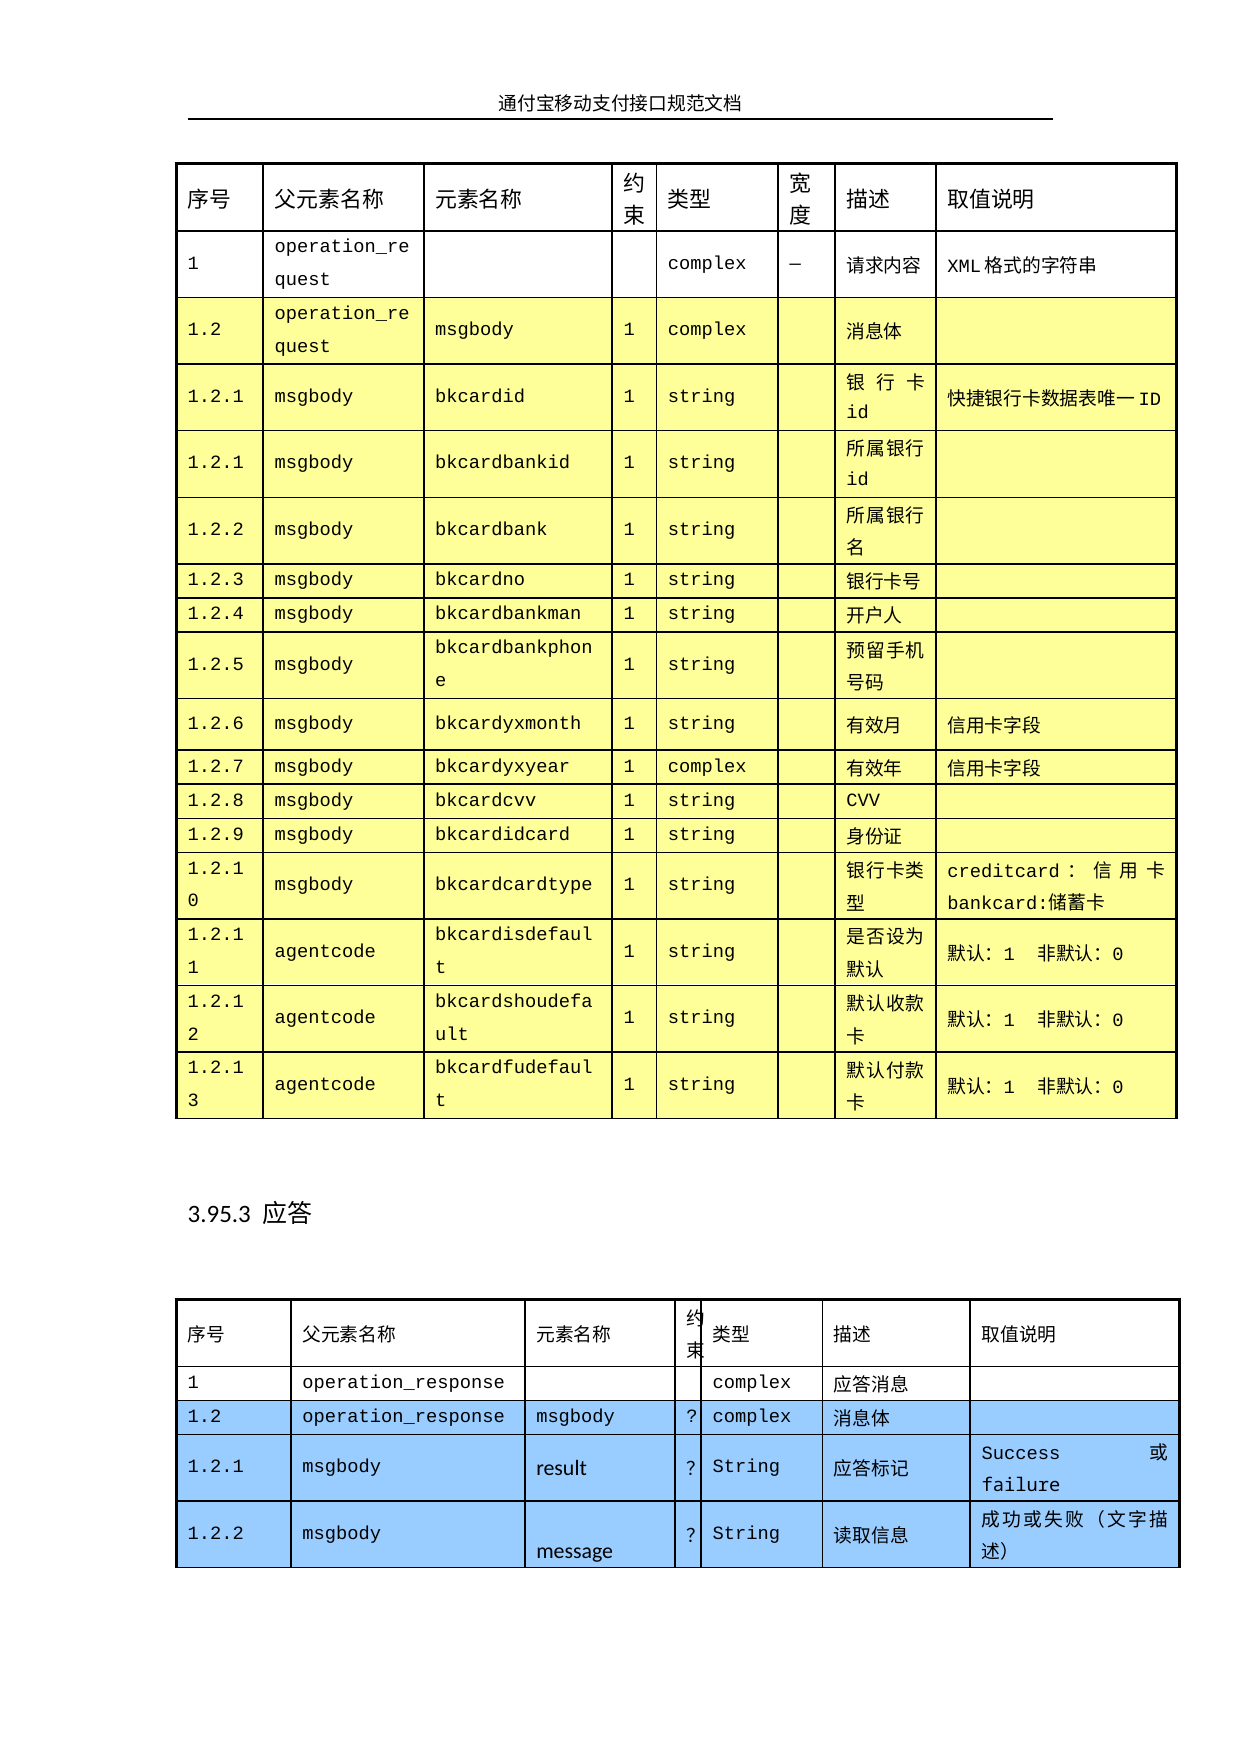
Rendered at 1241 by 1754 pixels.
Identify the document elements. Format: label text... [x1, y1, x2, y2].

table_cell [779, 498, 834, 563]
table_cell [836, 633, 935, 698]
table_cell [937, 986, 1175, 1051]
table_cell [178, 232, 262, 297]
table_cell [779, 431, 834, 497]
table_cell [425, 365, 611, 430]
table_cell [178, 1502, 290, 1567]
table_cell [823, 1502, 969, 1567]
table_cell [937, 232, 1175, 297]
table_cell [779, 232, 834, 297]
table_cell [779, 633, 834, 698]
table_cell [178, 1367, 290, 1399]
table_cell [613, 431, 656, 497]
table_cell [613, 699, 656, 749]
subtitle 应答 [187, 1179, 1053, 1244]
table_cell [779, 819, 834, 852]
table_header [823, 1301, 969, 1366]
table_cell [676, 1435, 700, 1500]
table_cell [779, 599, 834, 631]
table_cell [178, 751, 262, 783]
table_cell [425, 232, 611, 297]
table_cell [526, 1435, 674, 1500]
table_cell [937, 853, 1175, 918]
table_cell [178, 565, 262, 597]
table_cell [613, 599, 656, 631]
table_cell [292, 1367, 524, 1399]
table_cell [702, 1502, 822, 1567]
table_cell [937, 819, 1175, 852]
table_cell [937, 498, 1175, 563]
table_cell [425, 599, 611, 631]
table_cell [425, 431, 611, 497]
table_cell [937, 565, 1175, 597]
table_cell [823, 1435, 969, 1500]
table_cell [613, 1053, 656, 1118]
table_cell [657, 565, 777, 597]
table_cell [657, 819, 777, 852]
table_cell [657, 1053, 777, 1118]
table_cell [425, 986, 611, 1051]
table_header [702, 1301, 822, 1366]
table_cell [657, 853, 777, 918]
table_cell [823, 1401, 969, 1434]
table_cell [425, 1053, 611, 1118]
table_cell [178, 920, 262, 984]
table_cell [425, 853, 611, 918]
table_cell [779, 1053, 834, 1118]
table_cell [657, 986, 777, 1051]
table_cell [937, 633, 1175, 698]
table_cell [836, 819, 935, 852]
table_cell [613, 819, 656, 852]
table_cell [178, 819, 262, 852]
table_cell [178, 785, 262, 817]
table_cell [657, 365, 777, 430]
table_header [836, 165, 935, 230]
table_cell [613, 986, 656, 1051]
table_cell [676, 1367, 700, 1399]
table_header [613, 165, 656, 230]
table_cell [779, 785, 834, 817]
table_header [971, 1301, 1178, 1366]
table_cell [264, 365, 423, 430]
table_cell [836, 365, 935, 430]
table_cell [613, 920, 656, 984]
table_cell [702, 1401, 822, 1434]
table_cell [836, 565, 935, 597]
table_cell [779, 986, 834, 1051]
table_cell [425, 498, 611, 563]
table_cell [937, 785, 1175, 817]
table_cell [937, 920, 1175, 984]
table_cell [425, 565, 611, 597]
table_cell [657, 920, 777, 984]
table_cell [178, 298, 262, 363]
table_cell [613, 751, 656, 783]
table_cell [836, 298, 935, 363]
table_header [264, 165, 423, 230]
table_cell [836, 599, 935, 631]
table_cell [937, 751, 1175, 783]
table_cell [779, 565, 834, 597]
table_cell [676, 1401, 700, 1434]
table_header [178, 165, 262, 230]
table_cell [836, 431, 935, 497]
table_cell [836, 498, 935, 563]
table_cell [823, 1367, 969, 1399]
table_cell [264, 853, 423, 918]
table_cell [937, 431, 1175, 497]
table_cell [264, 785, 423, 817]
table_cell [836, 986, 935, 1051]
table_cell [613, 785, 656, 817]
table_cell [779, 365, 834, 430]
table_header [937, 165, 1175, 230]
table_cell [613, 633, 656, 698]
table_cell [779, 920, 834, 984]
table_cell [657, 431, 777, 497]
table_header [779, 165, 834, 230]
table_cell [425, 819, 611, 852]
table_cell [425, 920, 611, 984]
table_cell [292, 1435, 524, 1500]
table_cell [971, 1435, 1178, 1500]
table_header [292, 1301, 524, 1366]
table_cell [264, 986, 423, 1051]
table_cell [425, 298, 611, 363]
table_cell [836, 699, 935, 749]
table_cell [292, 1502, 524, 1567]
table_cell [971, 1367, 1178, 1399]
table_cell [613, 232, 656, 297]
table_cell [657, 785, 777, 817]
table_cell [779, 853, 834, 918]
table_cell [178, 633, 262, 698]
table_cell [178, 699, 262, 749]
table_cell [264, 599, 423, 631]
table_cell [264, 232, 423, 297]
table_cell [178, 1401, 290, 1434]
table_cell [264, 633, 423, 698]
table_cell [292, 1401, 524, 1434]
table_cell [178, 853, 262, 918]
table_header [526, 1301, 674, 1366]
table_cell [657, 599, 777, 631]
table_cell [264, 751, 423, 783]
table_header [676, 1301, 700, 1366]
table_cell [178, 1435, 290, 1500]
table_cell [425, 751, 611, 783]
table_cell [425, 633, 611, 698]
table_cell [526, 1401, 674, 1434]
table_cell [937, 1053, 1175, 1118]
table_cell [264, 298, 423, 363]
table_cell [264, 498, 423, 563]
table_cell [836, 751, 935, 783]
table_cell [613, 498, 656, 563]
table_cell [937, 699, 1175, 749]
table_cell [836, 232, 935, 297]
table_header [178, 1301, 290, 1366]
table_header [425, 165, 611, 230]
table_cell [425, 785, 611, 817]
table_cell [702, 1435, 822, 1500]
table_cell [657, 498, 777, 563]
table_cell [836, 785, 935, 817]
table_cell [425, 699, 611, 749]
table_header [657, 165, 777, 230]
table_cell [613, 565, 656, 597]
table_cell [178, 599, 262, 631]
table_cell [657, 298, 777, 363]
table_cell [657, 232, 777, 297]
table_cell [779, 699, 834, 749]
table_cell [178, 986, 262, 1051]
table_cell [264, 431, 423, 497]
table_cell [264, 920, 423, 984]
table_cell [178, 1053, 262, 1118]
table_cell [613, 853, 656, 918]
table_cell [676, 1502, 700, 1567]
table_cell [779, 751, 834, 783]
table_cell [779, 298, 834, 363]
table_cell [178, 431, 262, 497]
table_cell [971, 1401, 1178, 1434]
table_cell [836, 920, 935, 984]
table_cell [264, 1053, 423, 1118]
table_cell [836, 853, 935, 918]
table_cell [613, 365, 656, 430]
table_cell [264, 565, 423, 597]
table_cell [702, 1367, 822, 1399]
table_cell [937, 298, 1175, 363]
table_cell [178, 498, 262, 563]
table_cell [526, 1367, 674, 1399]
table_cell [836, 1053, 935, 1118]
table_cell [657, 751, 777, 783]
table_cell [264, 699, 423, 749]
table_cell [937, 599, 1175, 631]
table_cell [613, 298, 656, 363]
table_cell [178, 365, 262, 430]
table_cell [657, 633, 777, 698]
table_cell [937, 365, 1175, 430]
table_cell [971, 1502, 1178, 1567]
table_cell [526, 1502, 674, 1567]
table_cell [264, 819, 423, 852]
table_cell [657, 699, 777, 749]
